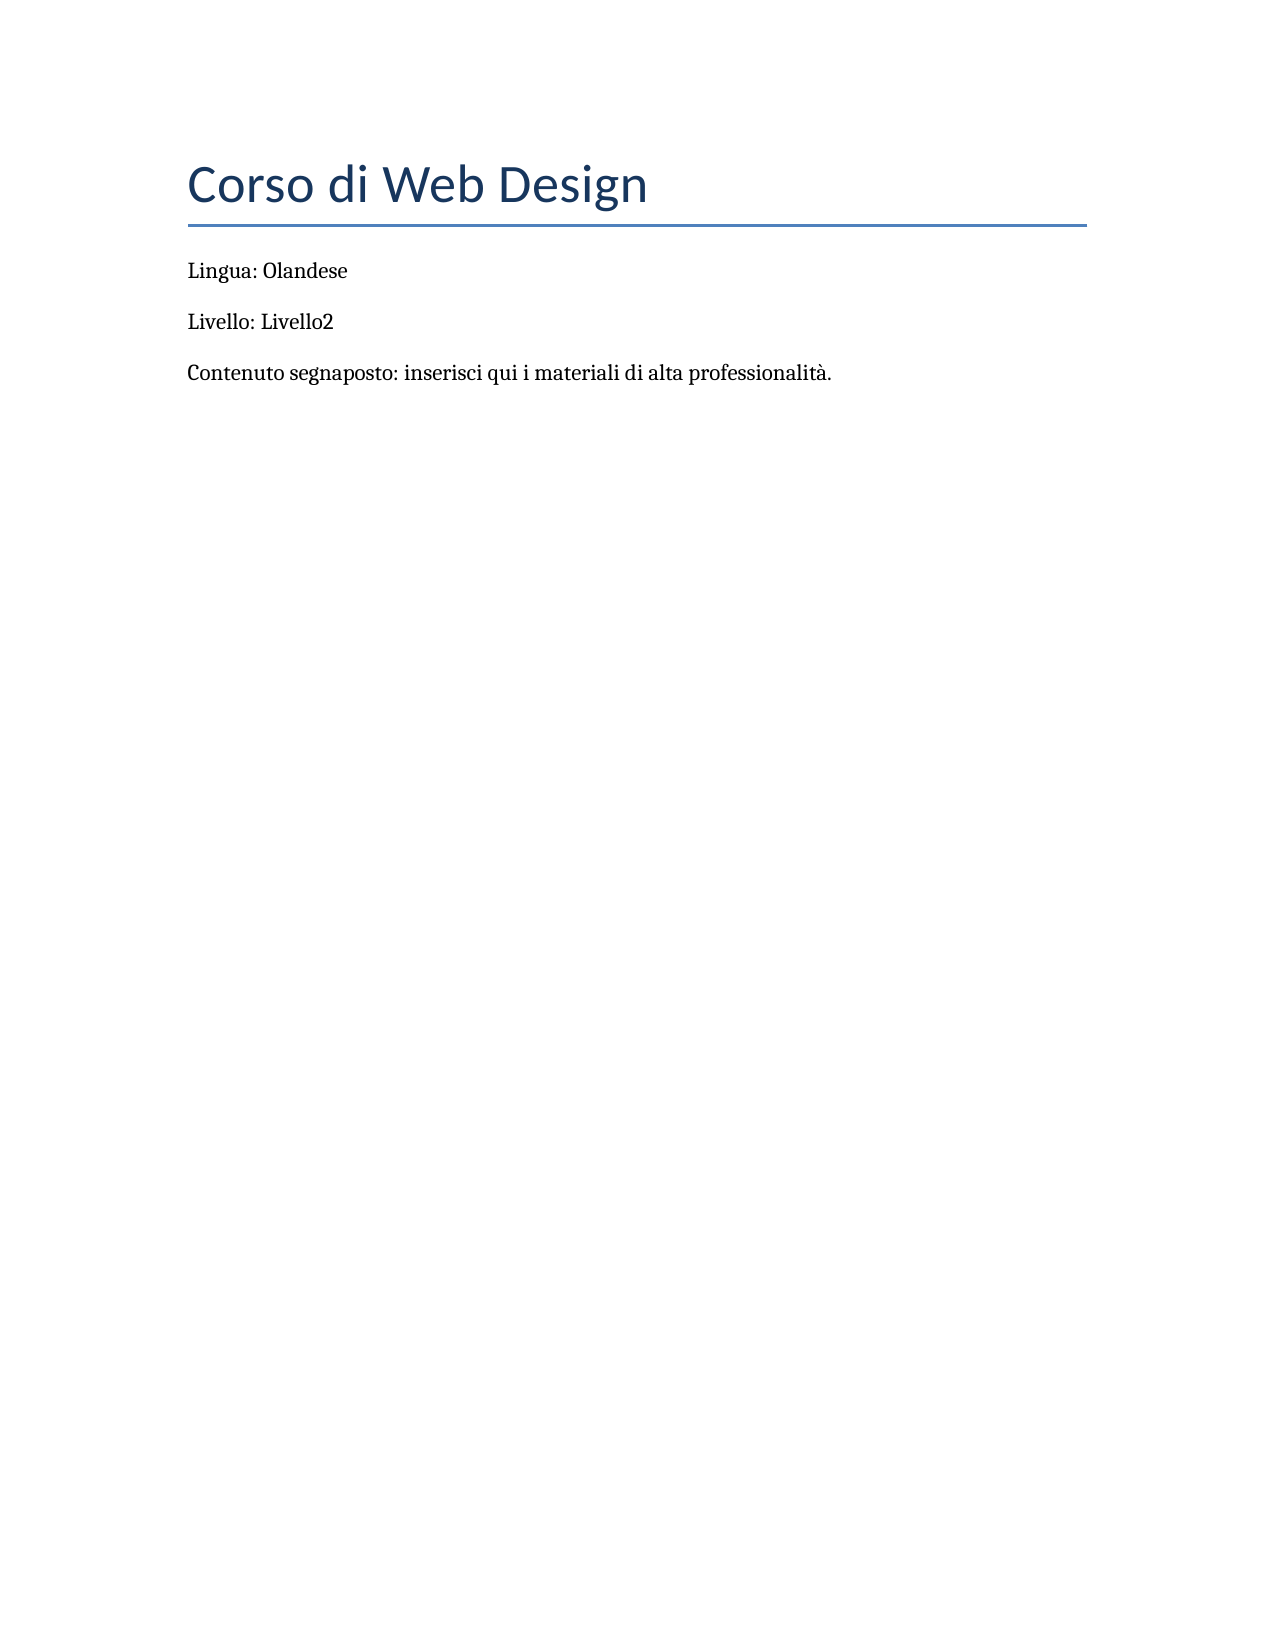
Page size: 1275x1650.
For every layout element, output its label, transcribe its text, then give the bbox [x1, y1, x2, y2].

text Contenuto segnaposto: inserisci qui i materiali di alta professionalità. [187, 360, 1087, 386]
text Lingua: Olandese [187, 258, 1087, 284]
title Corso di Web Design [187, 150, 1087, 227]
text Livello: Livello2 [187, 309, 1087, 335]
